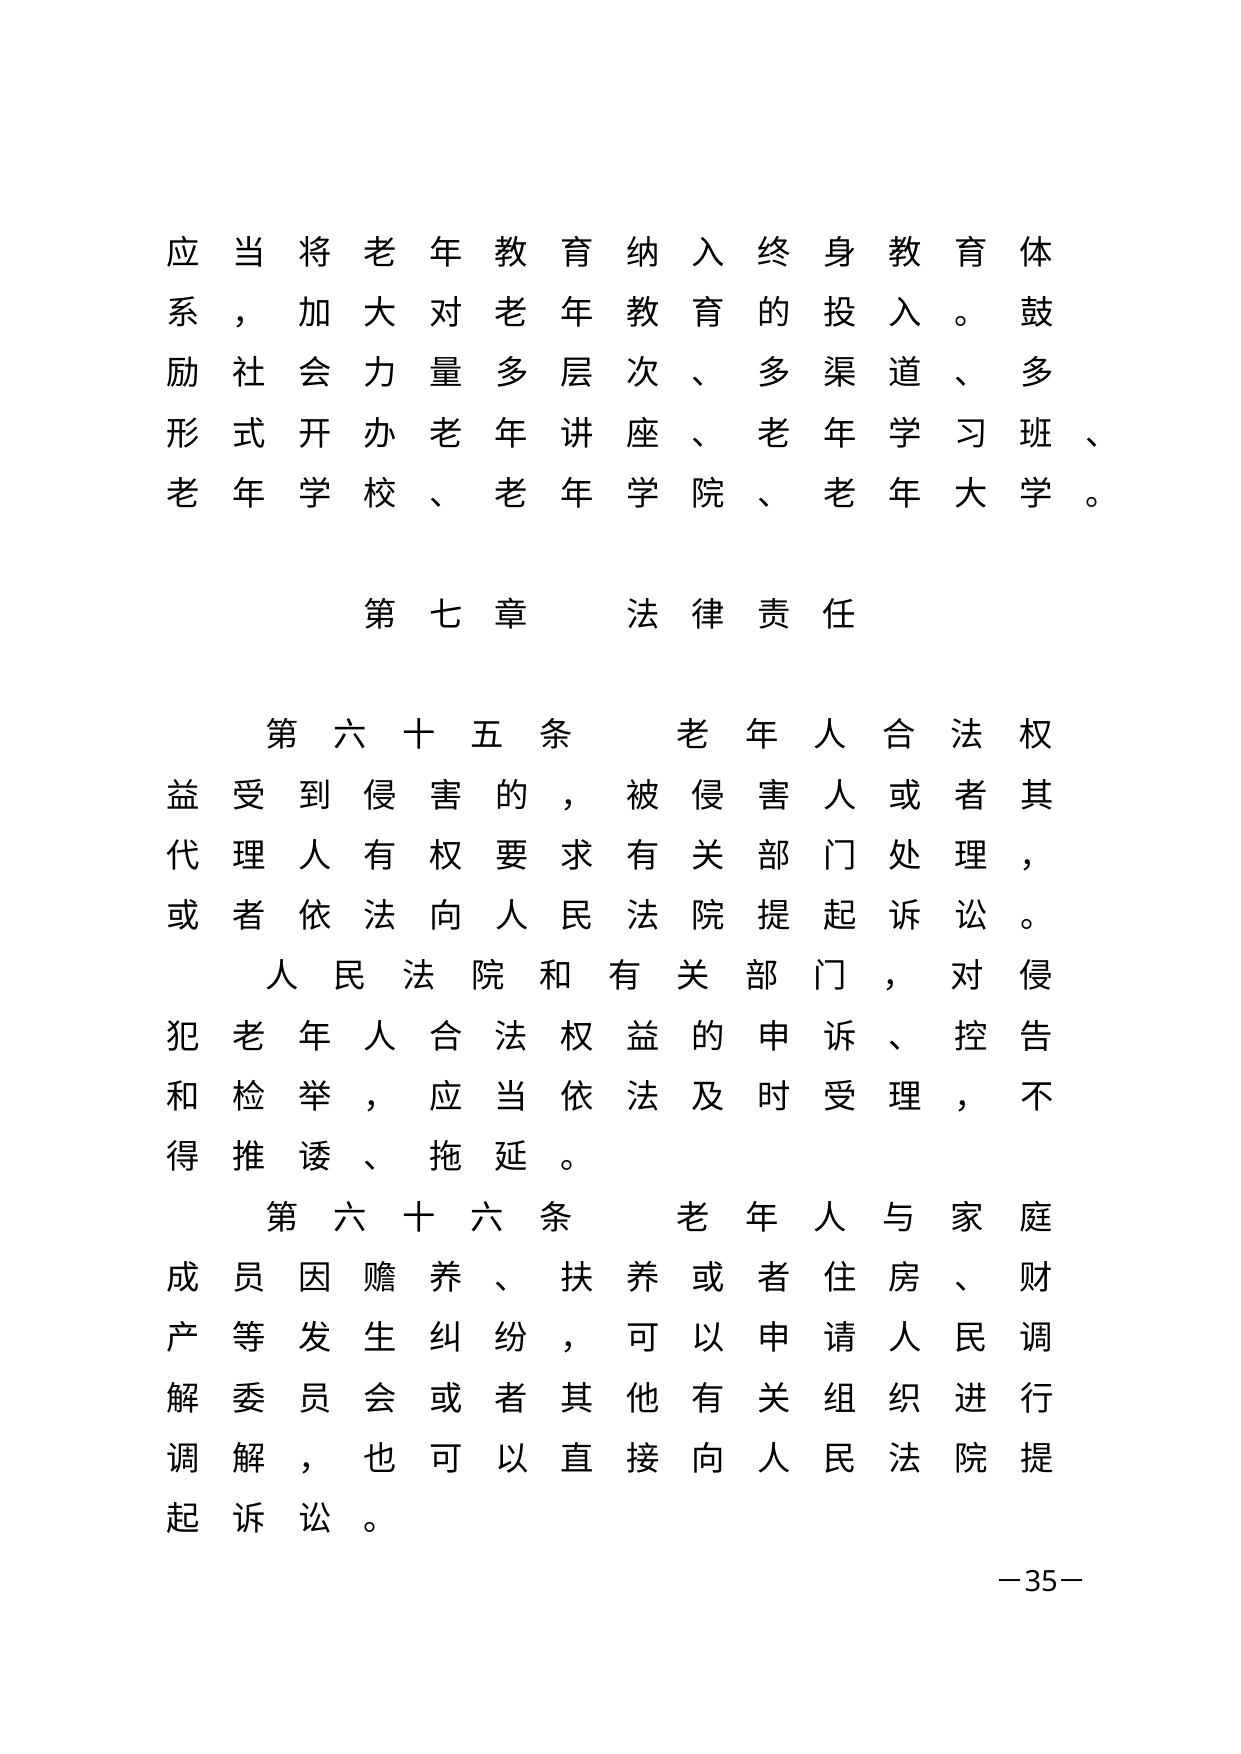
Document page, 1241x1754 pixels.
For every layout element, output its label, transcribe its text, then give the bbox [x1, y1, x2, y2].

text 第六十四条 各级人民政府应当将老年教育纳入终身教育体系，加大对老年教育的投入。鼓励社会力量多层次、多渠道、多形式开办老年讲座、老年学习班、老年学校、老年学院、老年大学。 [167, 219, 1085, 521]
text 第六十五条 老年人合法权益受到侵害的，被侵害人或者其代理人有权要求有关部门处理，或者依法向人民法院提起诉讼。 [167, 702, 1085, 943]
text 第六十六条 老年人与家庭成员因赡养、扶养或者住房、财产等发生纠纷，可以申请人民调解委员会或者其他有关组织进行调解，也可以直接向人民法院提起诉讼。 [167, 1184, 1085, 1546]
text 第七章 法律责任 [167, 581, 1085, 642]
text 人民法院和有关部门，对侵犯老年人合法权益的申诉、控告和检举，应当依法及时受理，不得推诿、拖延。 [167, 943, 1085, 1184]
